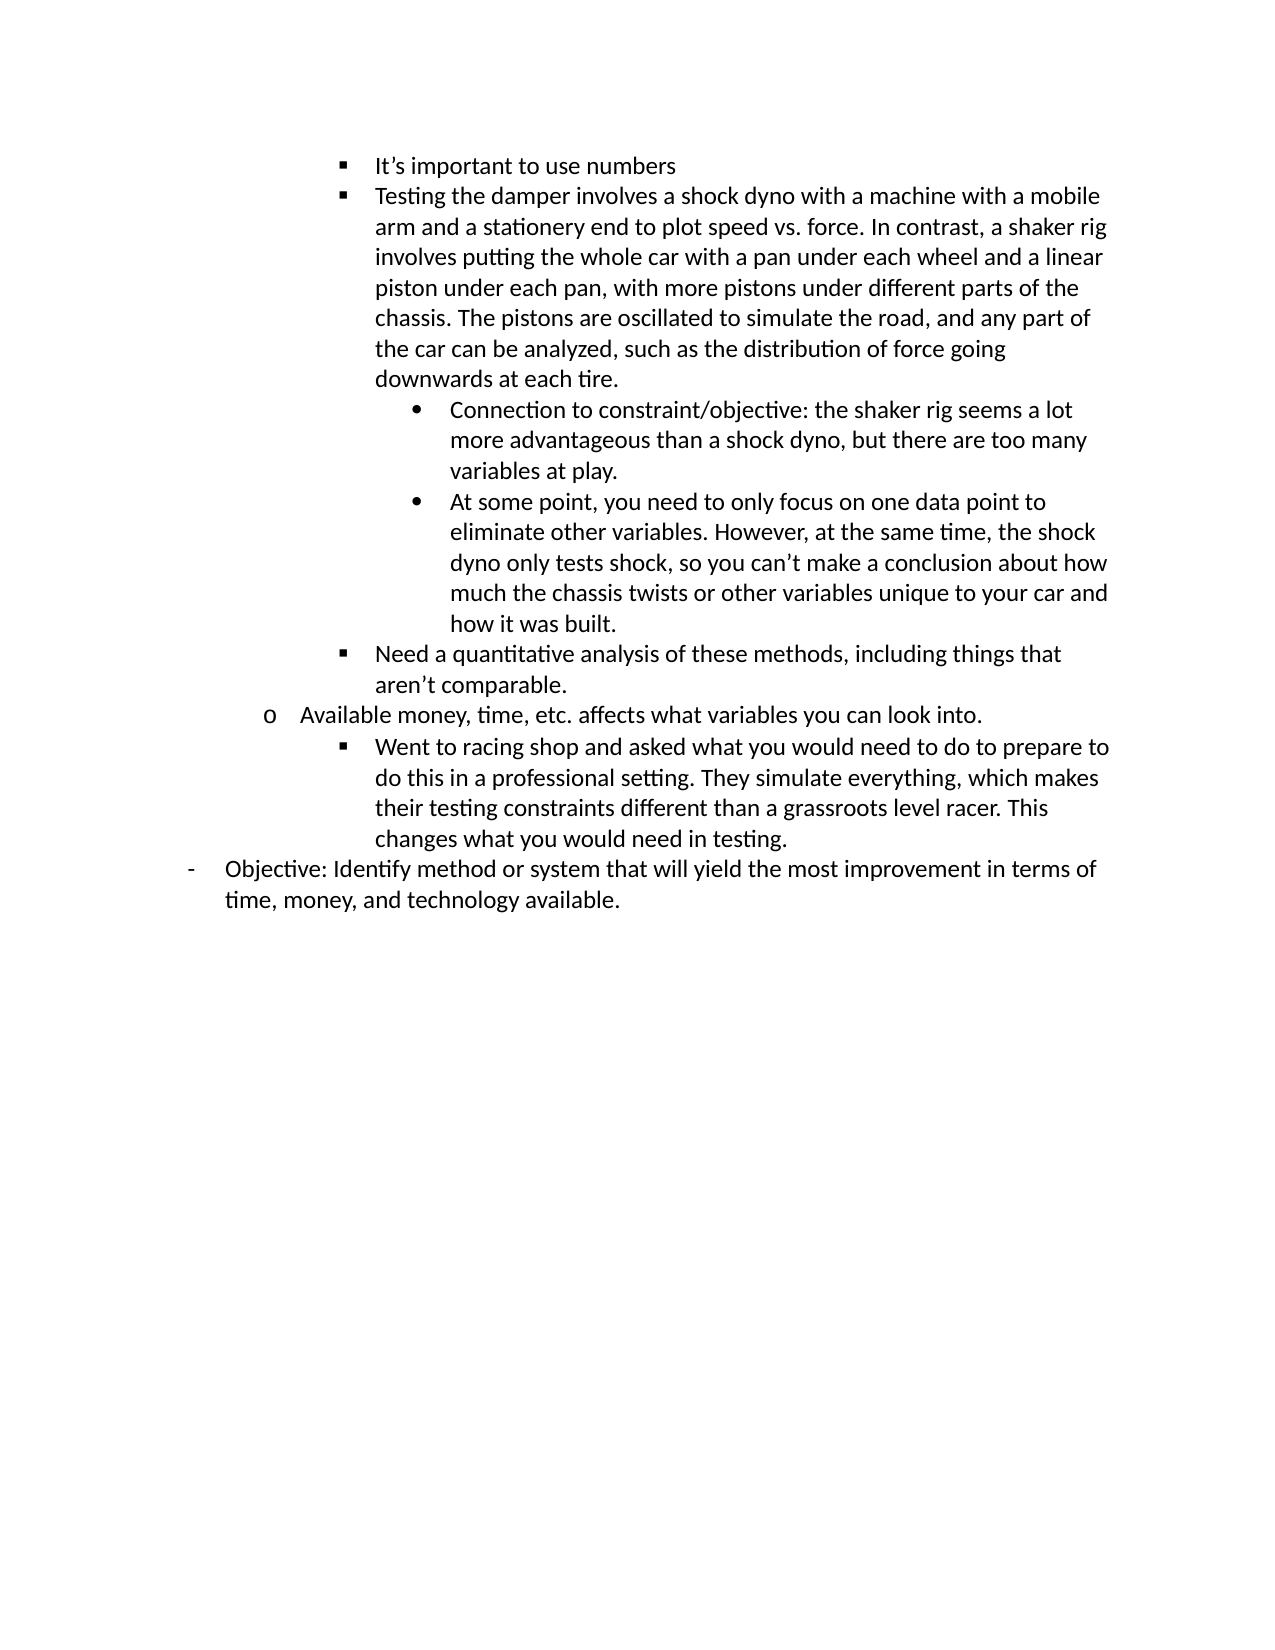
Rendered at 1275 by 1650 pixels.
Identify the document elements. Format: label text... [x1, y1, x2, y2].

list Objective: Identify method or system that will yield the most improvement in terms of time, money, and technology available. [187, 853, 1125, 914]
list At some point, you need to only focus on one data point to eliminate other variables. However, at the same time, the shock dyno only tests shock, so you can’t make a conclusion about how much the chassis twists or other variables unique to your car and how it was built. [412, 486, 1125, 638]
list Need a quantitative analysis of these methods, including things that aren’t comparable. [337, 638, 1125, 699]
list It’s important to use numbers [337, 150, 1125, 181]
list Connection to constraint/objective: the shaker rig seems a lot more advantageous than a shock dyno, but there are too many variables at play. [412, 394, 1125, 486]
list Available money, time, etc. affects what variables you can look into. [262, 699, 1125, 731]
list Went to racing shop and asked what you would need to do to prepare to do this in a professional setting. They simulate everything, which makes their testing constraints different than a grassroots level racer. This changes what you would need in testing. [337, 731, 1125, 853]
list Testing the damper involves a shock dyno with a machine with a mobile arm and a stationery end to plot speed vs. force. In contrast, a shaker rig involves putting the whole car with a pan under each wheel and a linear piston under each pan, with more pistons under different parts of the chassis. The pistons are oscillated to simulate the road, and any part of the car can be analyzed, such as the distribution of force going downwards at each tire. [337, 181, 1125, 394]
